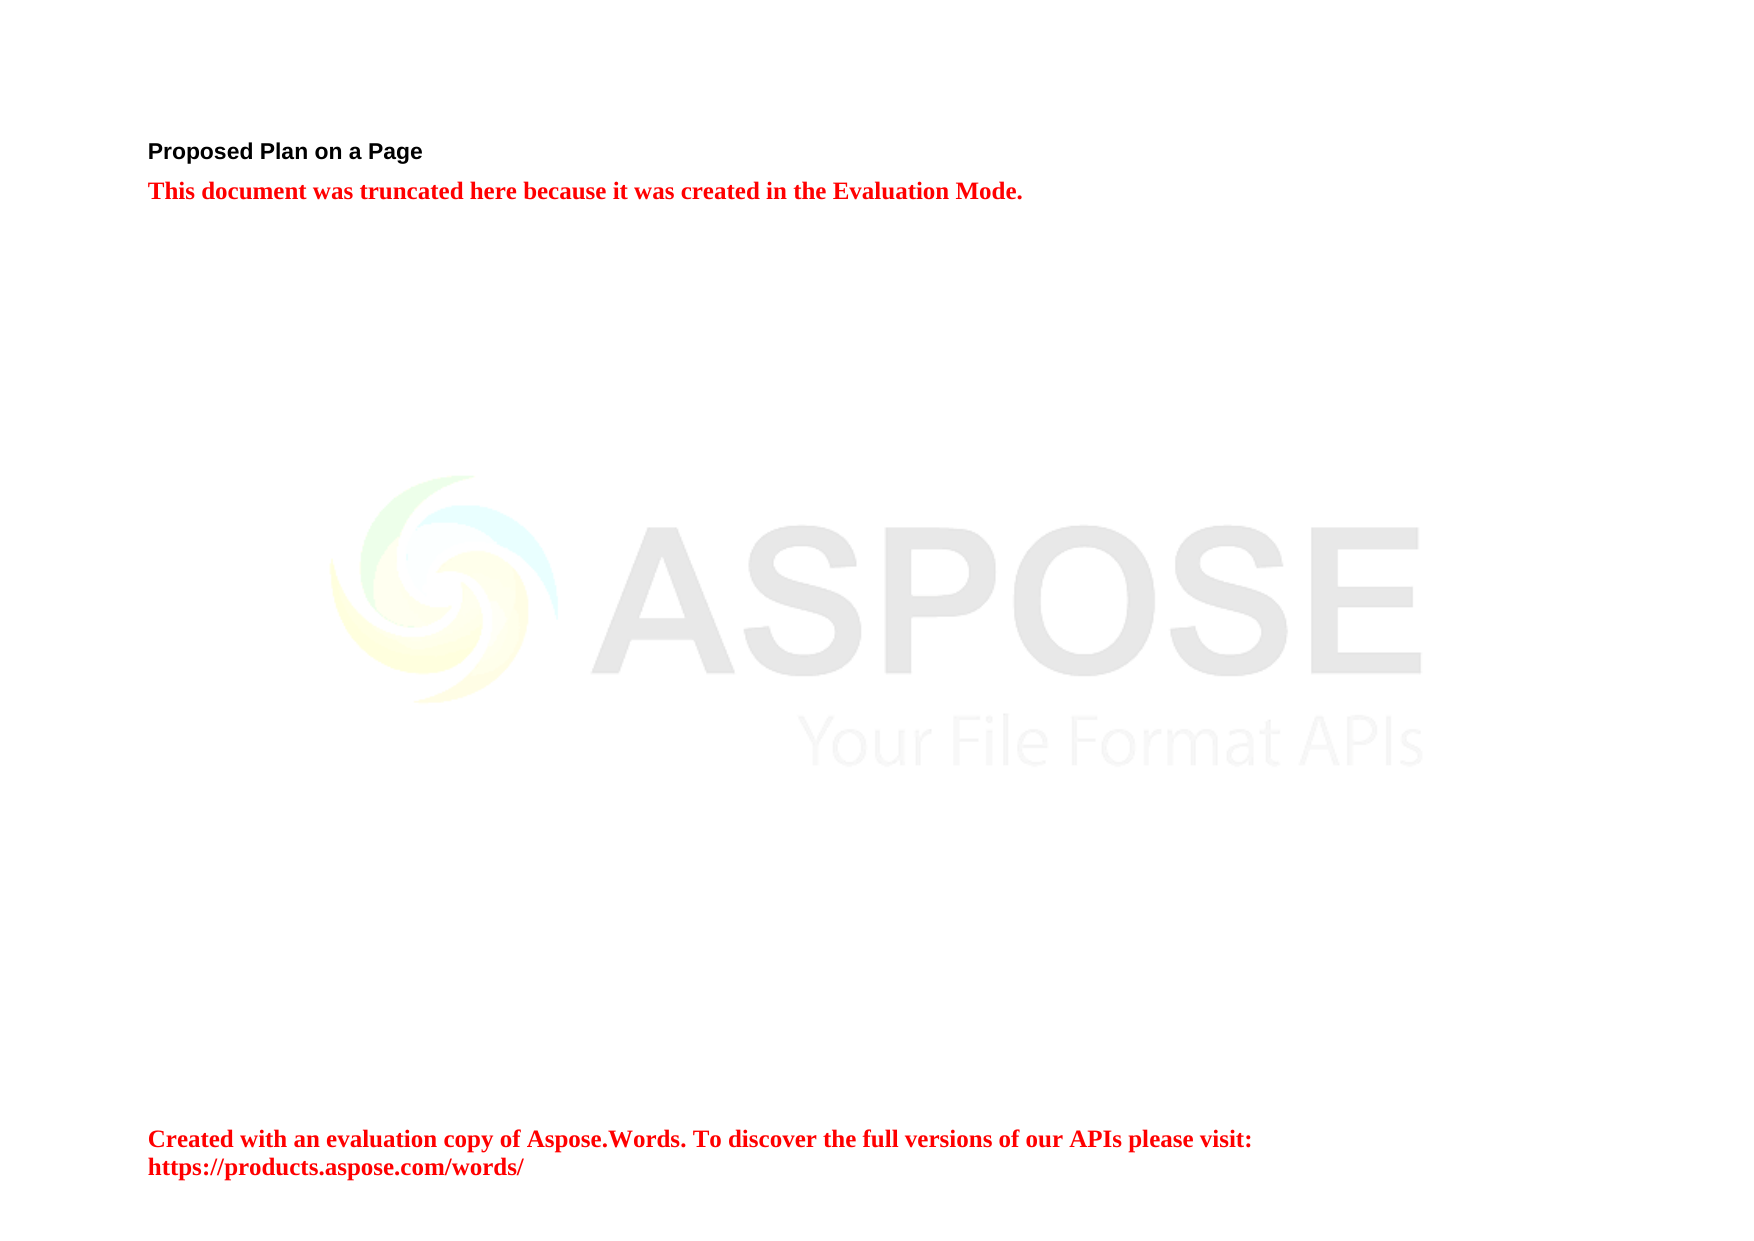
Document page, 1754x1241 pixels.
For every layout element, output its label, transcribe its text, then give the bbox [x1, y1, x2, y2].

text Proposed Plan on a Page [148, 137, 1606, 164]
text This document was truncated here because it was created in the Evaluation Mode. [148, 176, 1606, 205]
